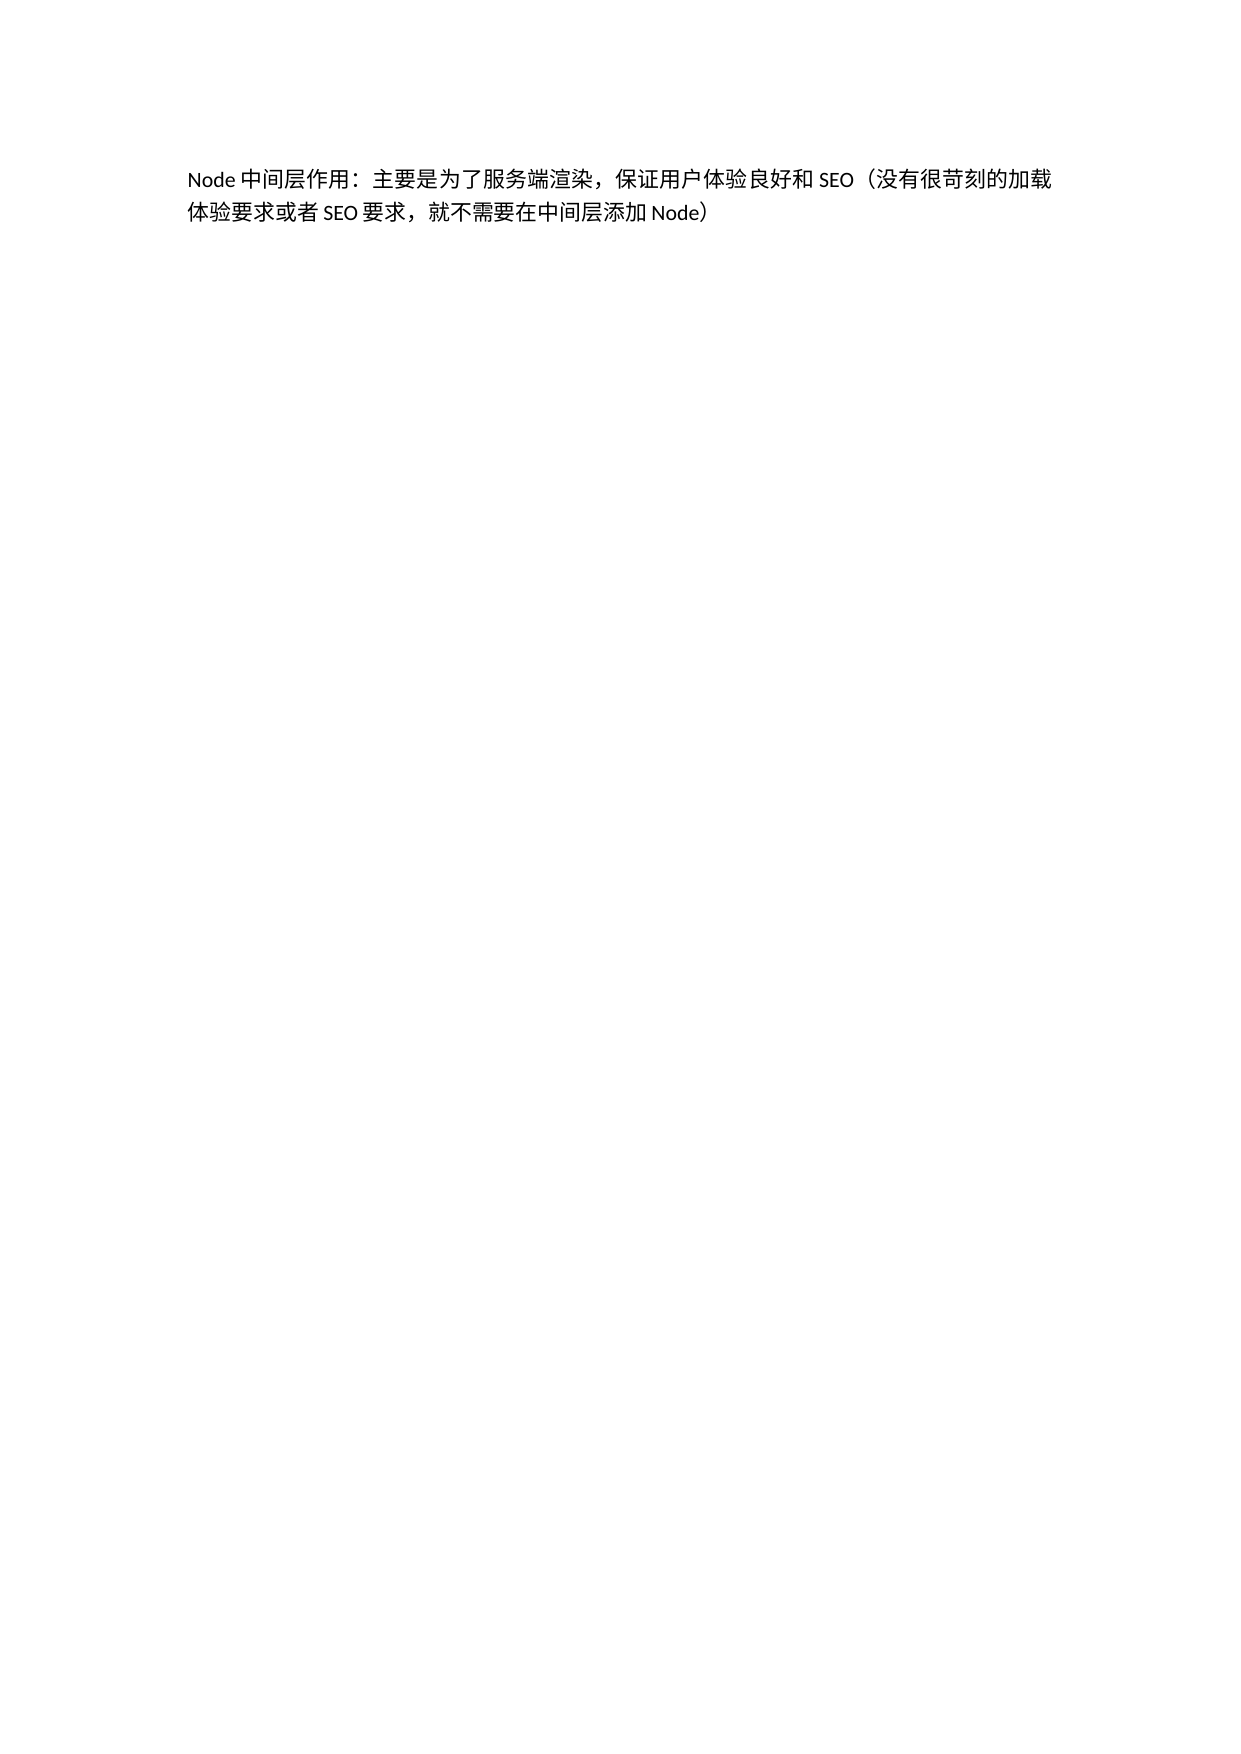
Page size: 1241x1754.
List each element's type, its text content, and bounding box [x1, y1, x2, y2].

text Node中间层作用：主要是为了服务端渲染，保证用户体验良好和SEO（没有很苛刻的加载体验要求或者SEO要求，就不需要在中间层添加Node） [187, 162, 1053, 227]
